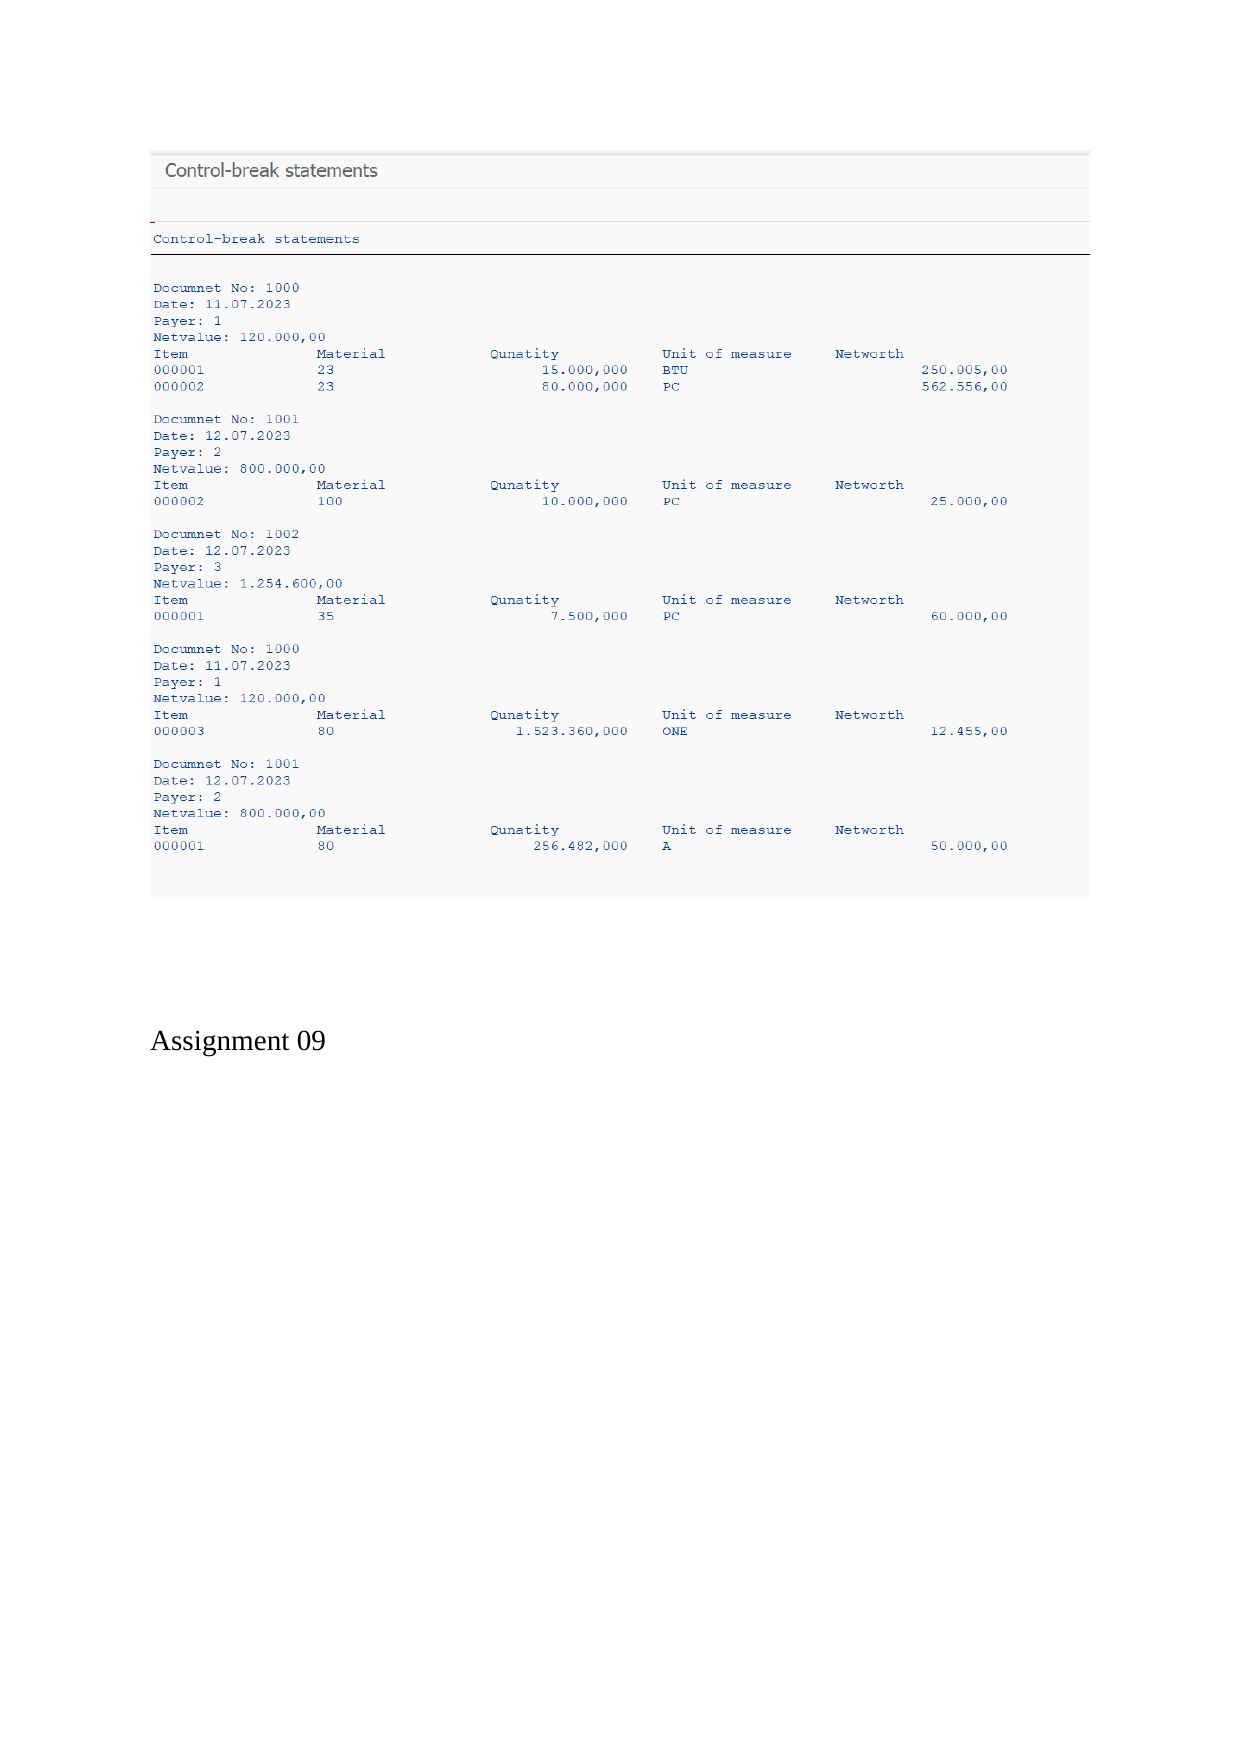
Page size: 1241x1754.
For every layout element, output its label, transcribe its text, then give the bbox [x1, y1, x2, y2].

text Assignment 09 [150, 1023, 1090, 1057]
picture [150, 150, 1091, 899]
